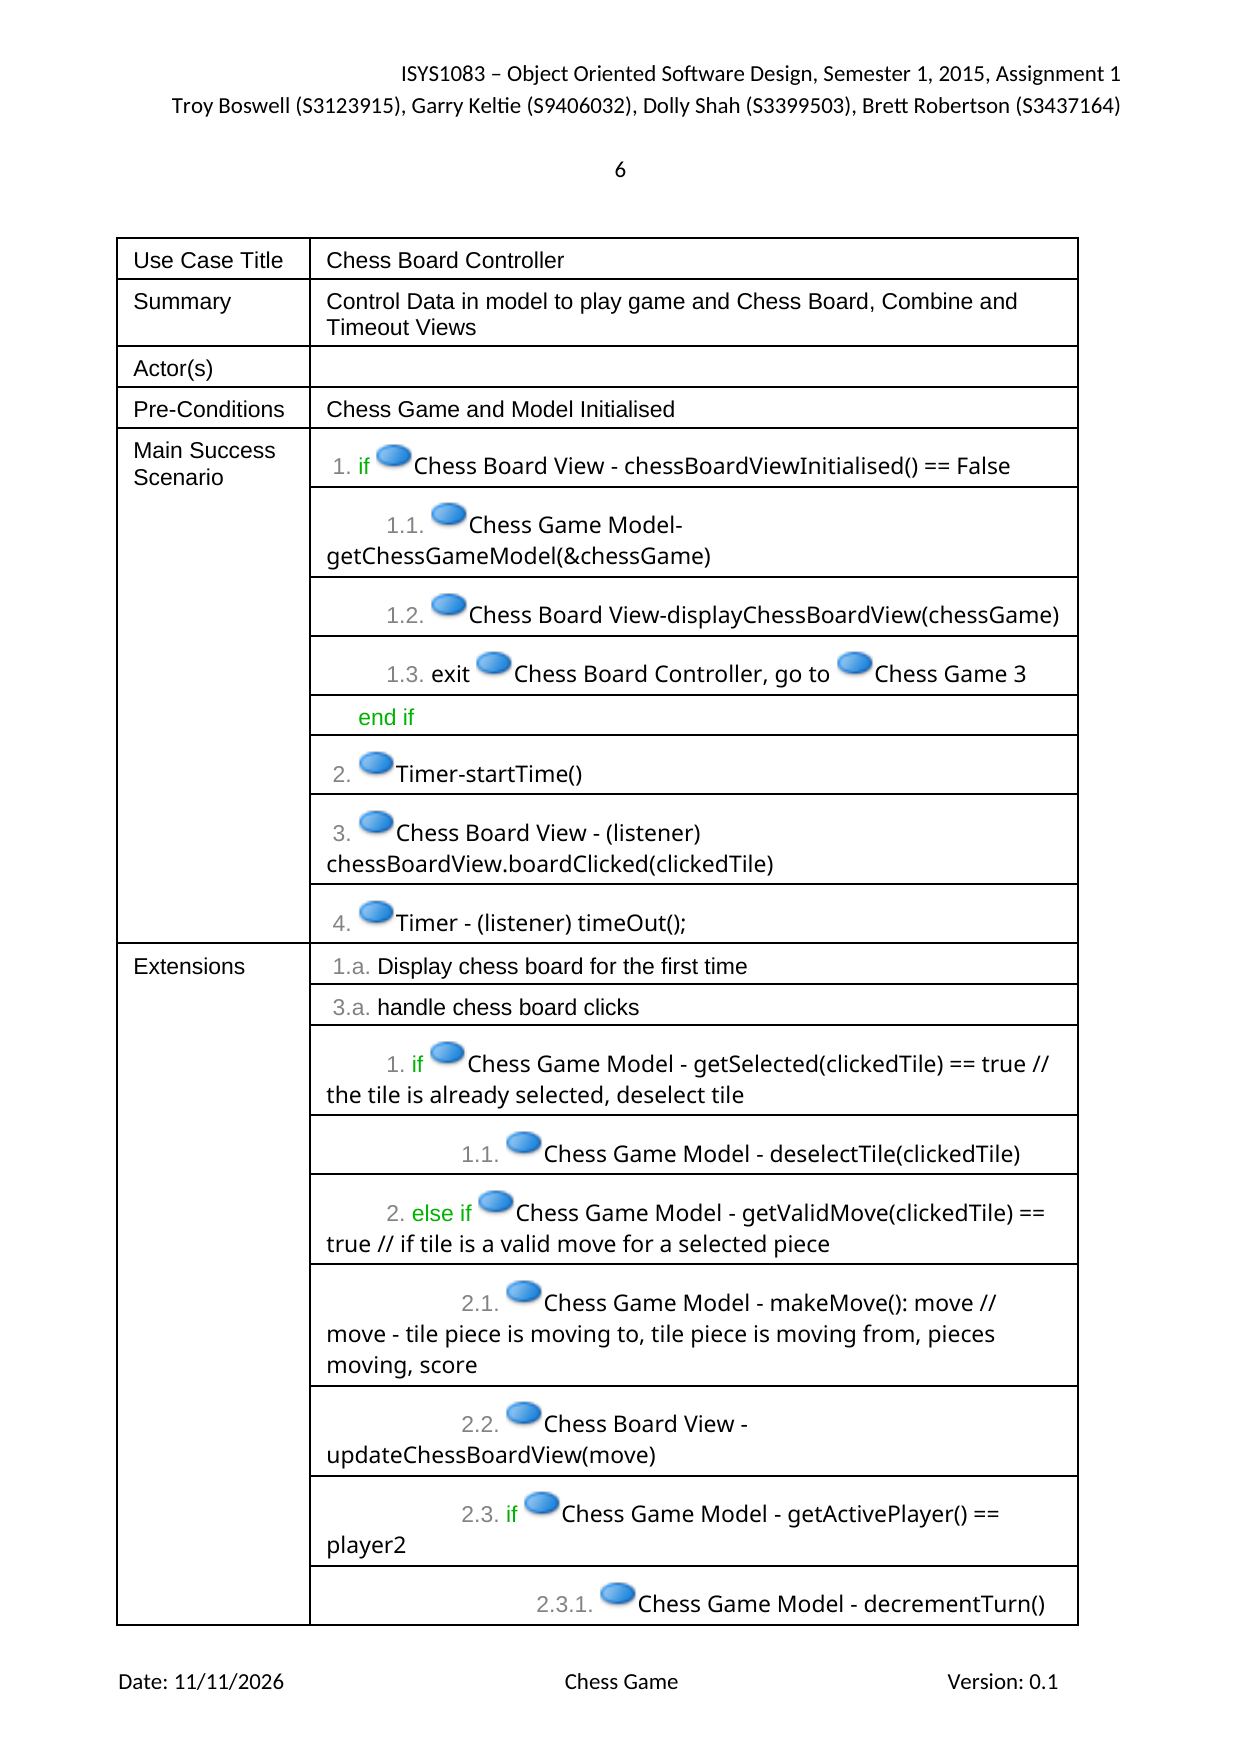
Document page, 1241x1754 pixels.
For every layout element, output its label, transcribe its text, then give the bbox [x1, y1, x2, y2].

table_cell 4. Timer - (listener) timeOut(); [311, 885, 1077, 942]
table_cell Main Success Scenario [118, 429, 309, 942]
table_cell 1. end if [311, 696, 1077, 734]
picture [358, 744, 396, 783]
picture [836, 645, 874, 683]
table_header Chess Board Controller [311, 239, 1077, 278]
picture [430, 586, 469, 624]
table_header Use Case Title [118, 239, 309, 278]
table_cell 2.3. if Chess Game Model - getActivePlayer() == player2 [311, 1477, 1077, 1565]
picture [375, 437, 414, 475]
picture [505, 1124, 544, 1162]
picture [358, 803, 396, 842]
table_cell 2.1. Chess Game Model - makeMove(): move // move - tile piece is moving to, tile piece is moving from, pieces moving, score [311, 1265, 1077, 1384]
picture [476, 645, 514, 683]
picture [429, 1034, 467, 1072]
table_cell Actor(s) [118, 347, 309, 386]
picture [523, 1485, 562, 1523]
table_cell 2.2. Chess Board View - updateChessBoardView(move) [311, 1387, 1077, 1474]
picture [505, 1273, 544, 1311]
table_cell [311, 347, 1077, 386]
picture [600, 1575, 638, 1613]
table_cell 1.2. Chess Board View-displayChessBoardView(chessGame) [311, 578, 1077, 634]
picture [358, 893, 396, 932]
table_cell 1.3. exit Chess Board Controller, go to Chess Game 3 [311, 637, 1077, 693]
table_cell Summary [118, 280, 309, 345]
table_cell 2. Timer-startTime() [311, 736, 1077, 793]
table_cell 1. if Chess Game Model - getSelected(clickedTile) == true // the tile is already selected, deselect tile [311, 1026, 1077, 1114]
table_cell 1.1. Chess Game Model-getChessGameModel(&chessGame) [311, 488, 1077, 576]
picture [430, 496, 469, 534]
table_cell Chess Game and Model Initialised [311, 388, 1077, 427]
table_cell Extensions [118, 944, 309, 1623]
picture [477, 1183, 516, 1221]
table_cell 3. Chess Board View - (listener) chessBoardView.boardClicked(clickedTile) [311, 795, 1077, 883]
table_cell Control Data in model to play game and Chess Board, Combine and Timeout Views [311, 280, 1077, 345]
table_cell 2.3.1. Chess Game Model - decrementTurn() [311, 1567, 1077, 1623]
table_cell 2. else if Chess Game Model - getValidMove(clickedTile) == true // if tile is a valid move for a selected piece [311, 1175, 1077, 1263]
table_cell 1. if Chess Board View - chessBoardViewInitialised() == False [311, 429, 1077, 486]
table_cell Pre-Conditions [118, 388, 309, 427]
table_cell 1.a. Display chess board for the first time [311, 944, 1077, 983]
table_cell 1.1. Chess Game Model - deselectTile(clickedTile) [311, 1116, 1077, 1173]
picture [505, 1395, 544, 1433]
table_cell 3.a. handle chess board clicks [311, 985, 1077, 1024]
